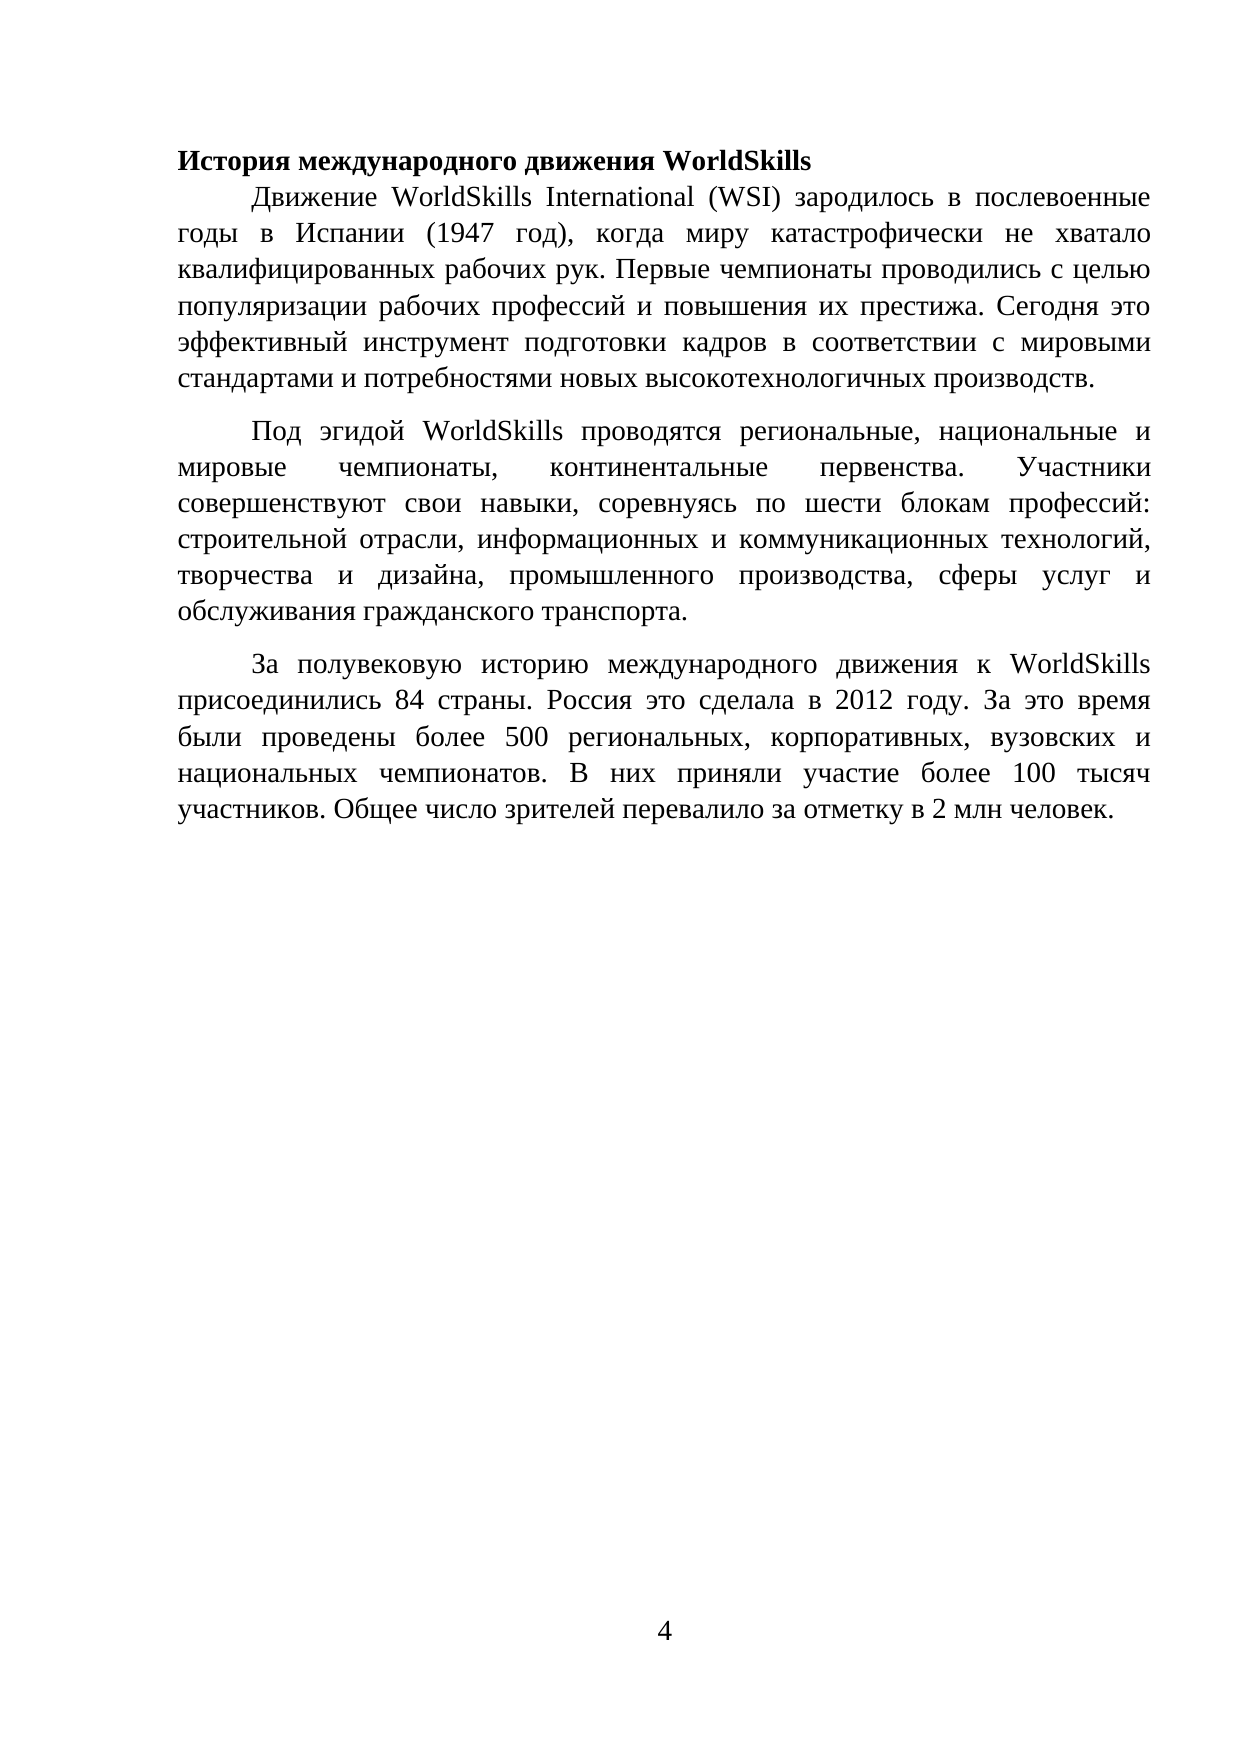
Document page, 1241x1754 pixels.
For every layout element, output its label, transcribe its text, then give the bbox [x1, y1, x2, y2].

text Движение WorldSkills International (WSI) зародилось в послевоенные годы в Испании (1947 год), когда миру катастрофически не хватало квалифицированных рабочих рук. Первые чемпионаты проводились с целью популяризации рабочих профессий и повышения их престижа. Сегодня это эффективный инструмент подготовки кадров в соответствии с мировыми стандартами и потребностями новых высокотехнологичных производств. [177, 179, 1152, 393]
text Под эгидой WorldSkills проводятся региональные, национальные и мировые чемпионаты, континентальные первенства. Участники совершенствуют свои навыки, соревнуясь по шести блокам профессий: строительной отрасли, информационных и коммуникационных технологий, творчества и дизайна, промышленного производства, сферы услуг и обслуживания гражданского транспорта. [177, 413, 1152, 627]
text История международного движения WorldSkills [177, 143, 1152, 177]
text За полувековую историю международного движения к WorldSkills присоединились 84 страны. Россия это сделала в 2012 году. За это время были проведены более 500 региональных, корпоративных, вузовских и национальных чемпионатов. В них приняли участие более 100 тысяч участников. Общее число зрителей перевалило за отметку в 2 млн человек. [177, 646, 1152, 824]
